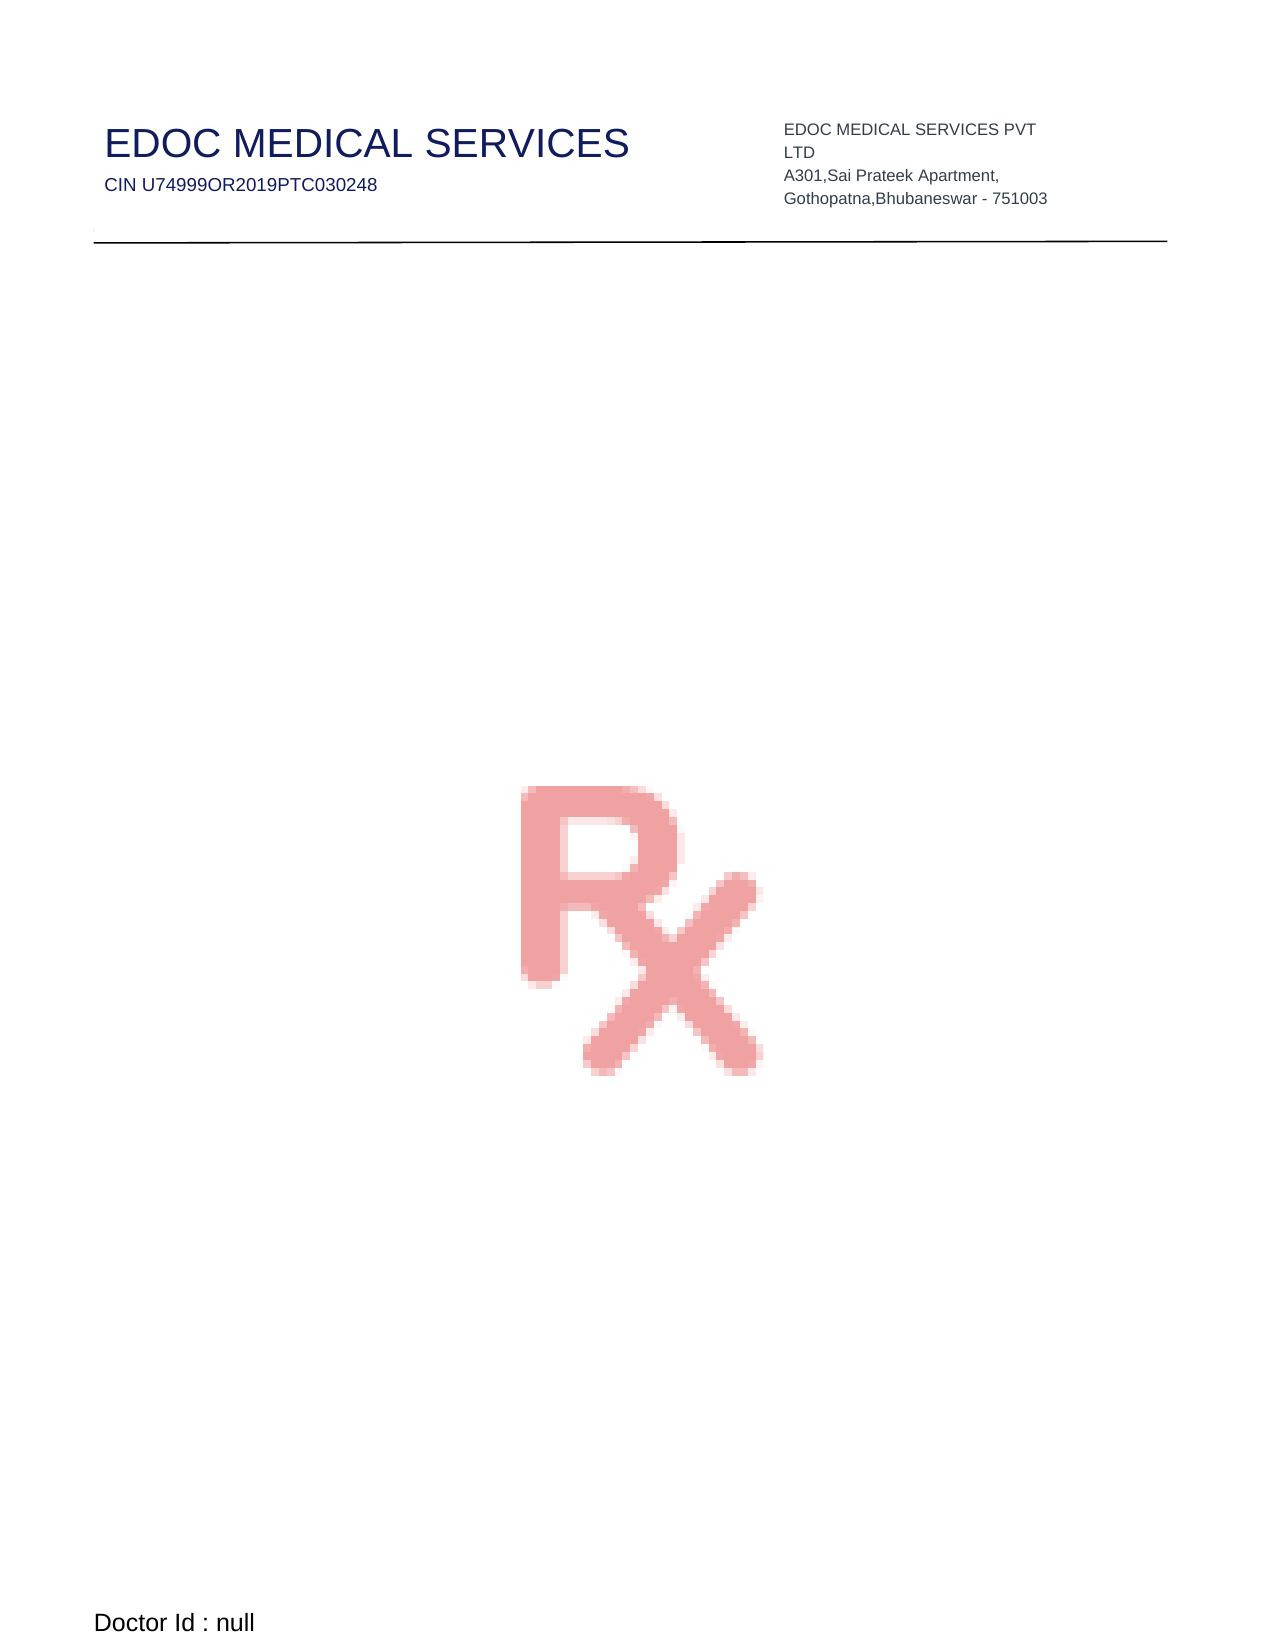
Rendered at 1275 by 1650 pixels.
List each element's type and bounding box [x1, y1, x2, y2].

picture [521, 786, 764, 1076]
